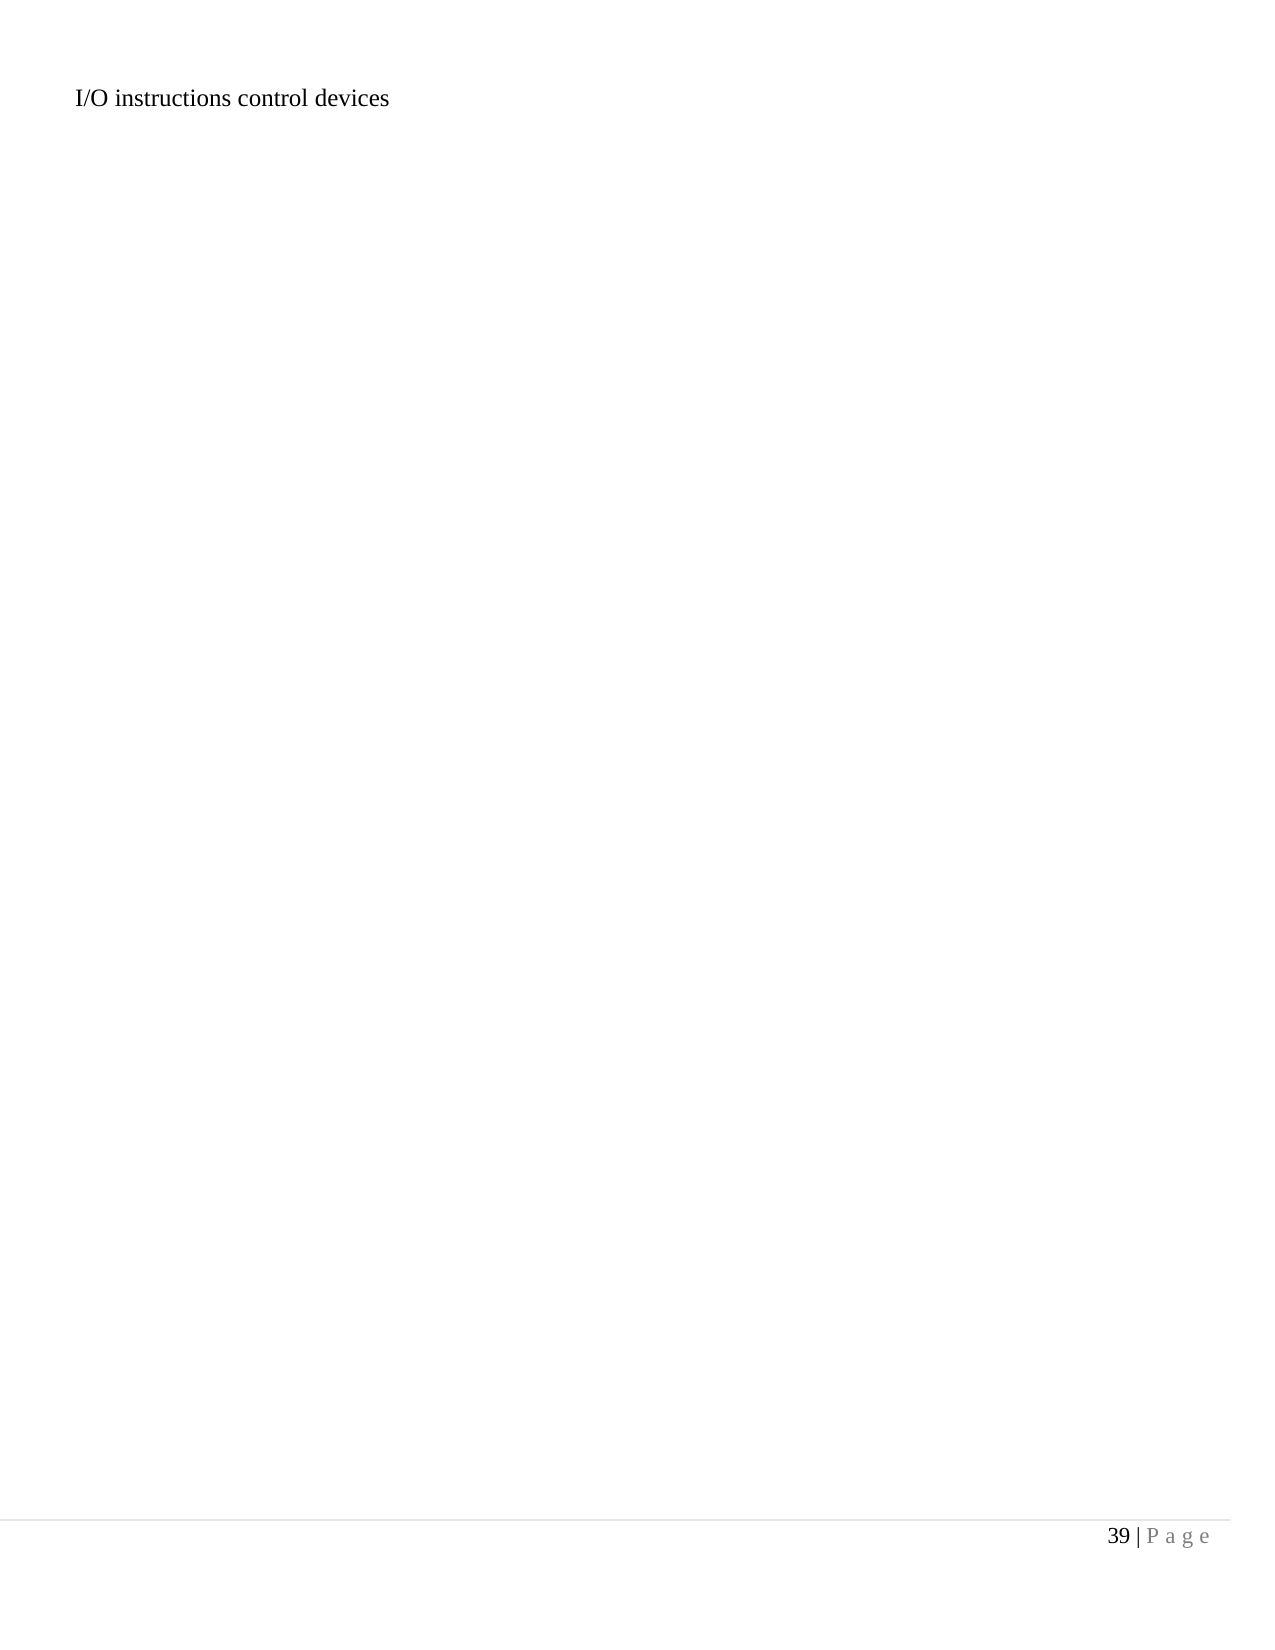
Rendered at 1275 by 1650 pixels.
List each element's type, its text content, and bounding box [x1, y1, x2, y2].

text I/O instructions control devices [75, 83, 1262, 112]
